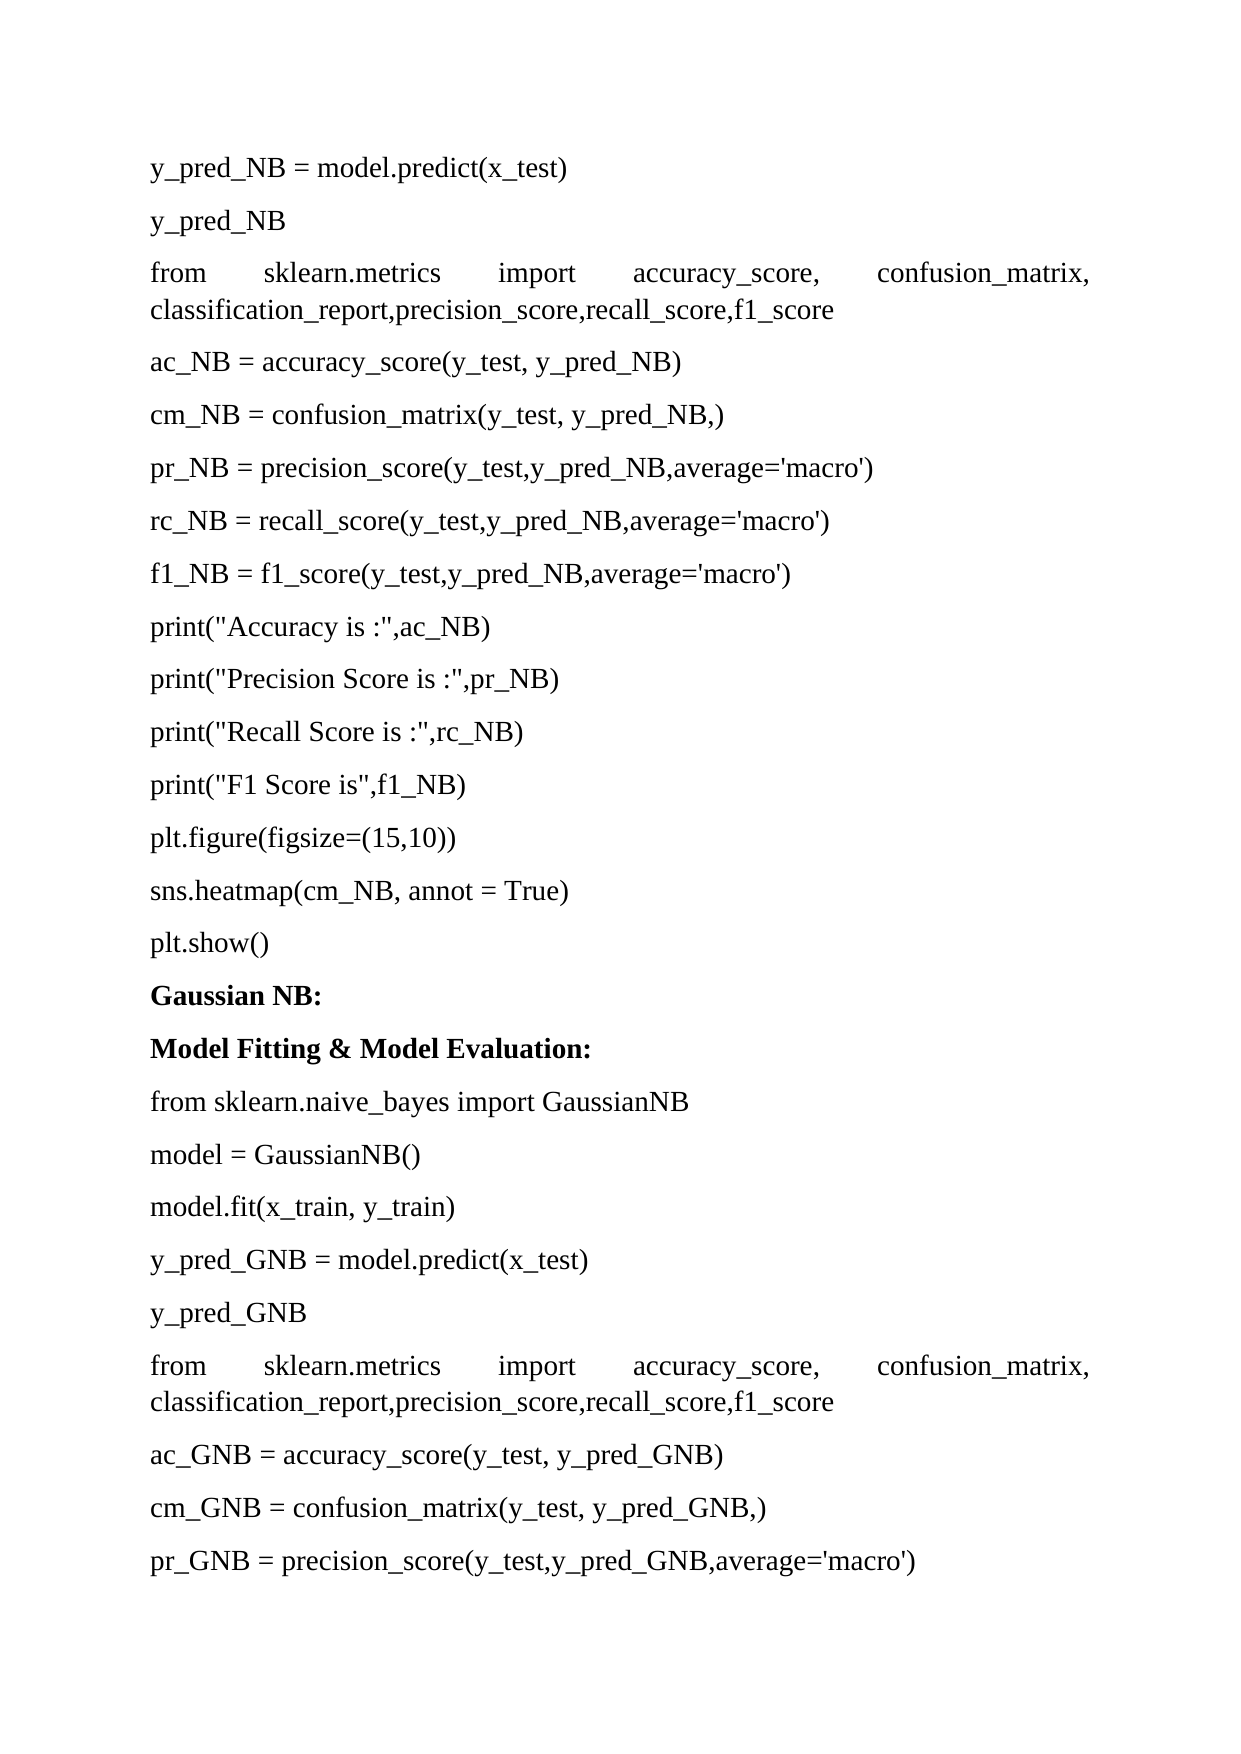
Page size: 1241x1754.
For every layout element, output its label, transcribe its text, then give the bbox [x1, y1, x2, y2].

text rc_NB = recall_score(y_test,y_pred_NB,average='macro') [150, 503, 1090, 537]
text cm_GNB = confusion_matrix(y_test, y_pred_GNB,) [150, 1490, 1090, 1523]
text print("F1 Score is",f1_NB) [150, 767, 1090, 801]
text from sklearn.naive_bayes import GaussianNB [150, 1084, 1090, 1117]
text from sklearn.metrics import accuracy_score, confusion_matrix, classification_report,precision_score,recall_score,f1_score [150, 256, 1090, 325]
text sns.heatmap(cm_NB, annot = True) [150, 873, 1090, 906]
text Gaussian NB: [150, 978, 1090, 1012]
text y_pred_NB = model.predict(x_test) [150, 150, 1090, 183]
text y_pred_GNB = model.predict(x_test) [150, 1242, 1090, 1276]
text y_pred_NB [150, 203, 1090, 236]
text y_pred_GNB [150, 1295, 1090, 1329]
text f1_NB = f1_score(y_test,y_pred_NB,average='macro') [150, 556, 1090, 589]
text Model Fitting & Model Evaluation: [150, 1031, 1090, 1065]
text model = GaussianNB() [150, 1137, 1090, 1170]
text cm_NB = confusion_matrix(y_test, y_pred_NB,) [150, 397, 1090, 431]
text pr_GNB = precision_score(y_test,y_pred_GNB,average='macro') [150, 1543, 1090, 1576]
text ac_NB = accuracy_score(y_test, y_pred_NB) [150, 344, 1090, 378]
text plt.show() [150, 926, 1090, 959]
text print("Recall Score is :",rc_NB) [150, 714, 1090, 748]
text print("Precision Score is :",pr_NB) [150, 661, 1090, 695]
text ac_GNB = accuracy_score(y_test, y_pred_GNB) [150, 1437, 1090, 1471]
text pr_NB = precision_score(y_test,y_pred_NB,average='macro') [150, 450, 1090, 484]
text model.fit(x_train, y_train) [150, 1189, 1090, 1223]
text plt.figure(figsize=(15,10)) [150, 820, 1090, 853]
text print("Accuracy is :",ac_NB) [150, 609, 1090, 642]
text from sklearn.metrics import accuracy_score, confusion_matrix, classification_report,precision_score,recall_score,f1_score [150, 1348, 1090, 1418]
